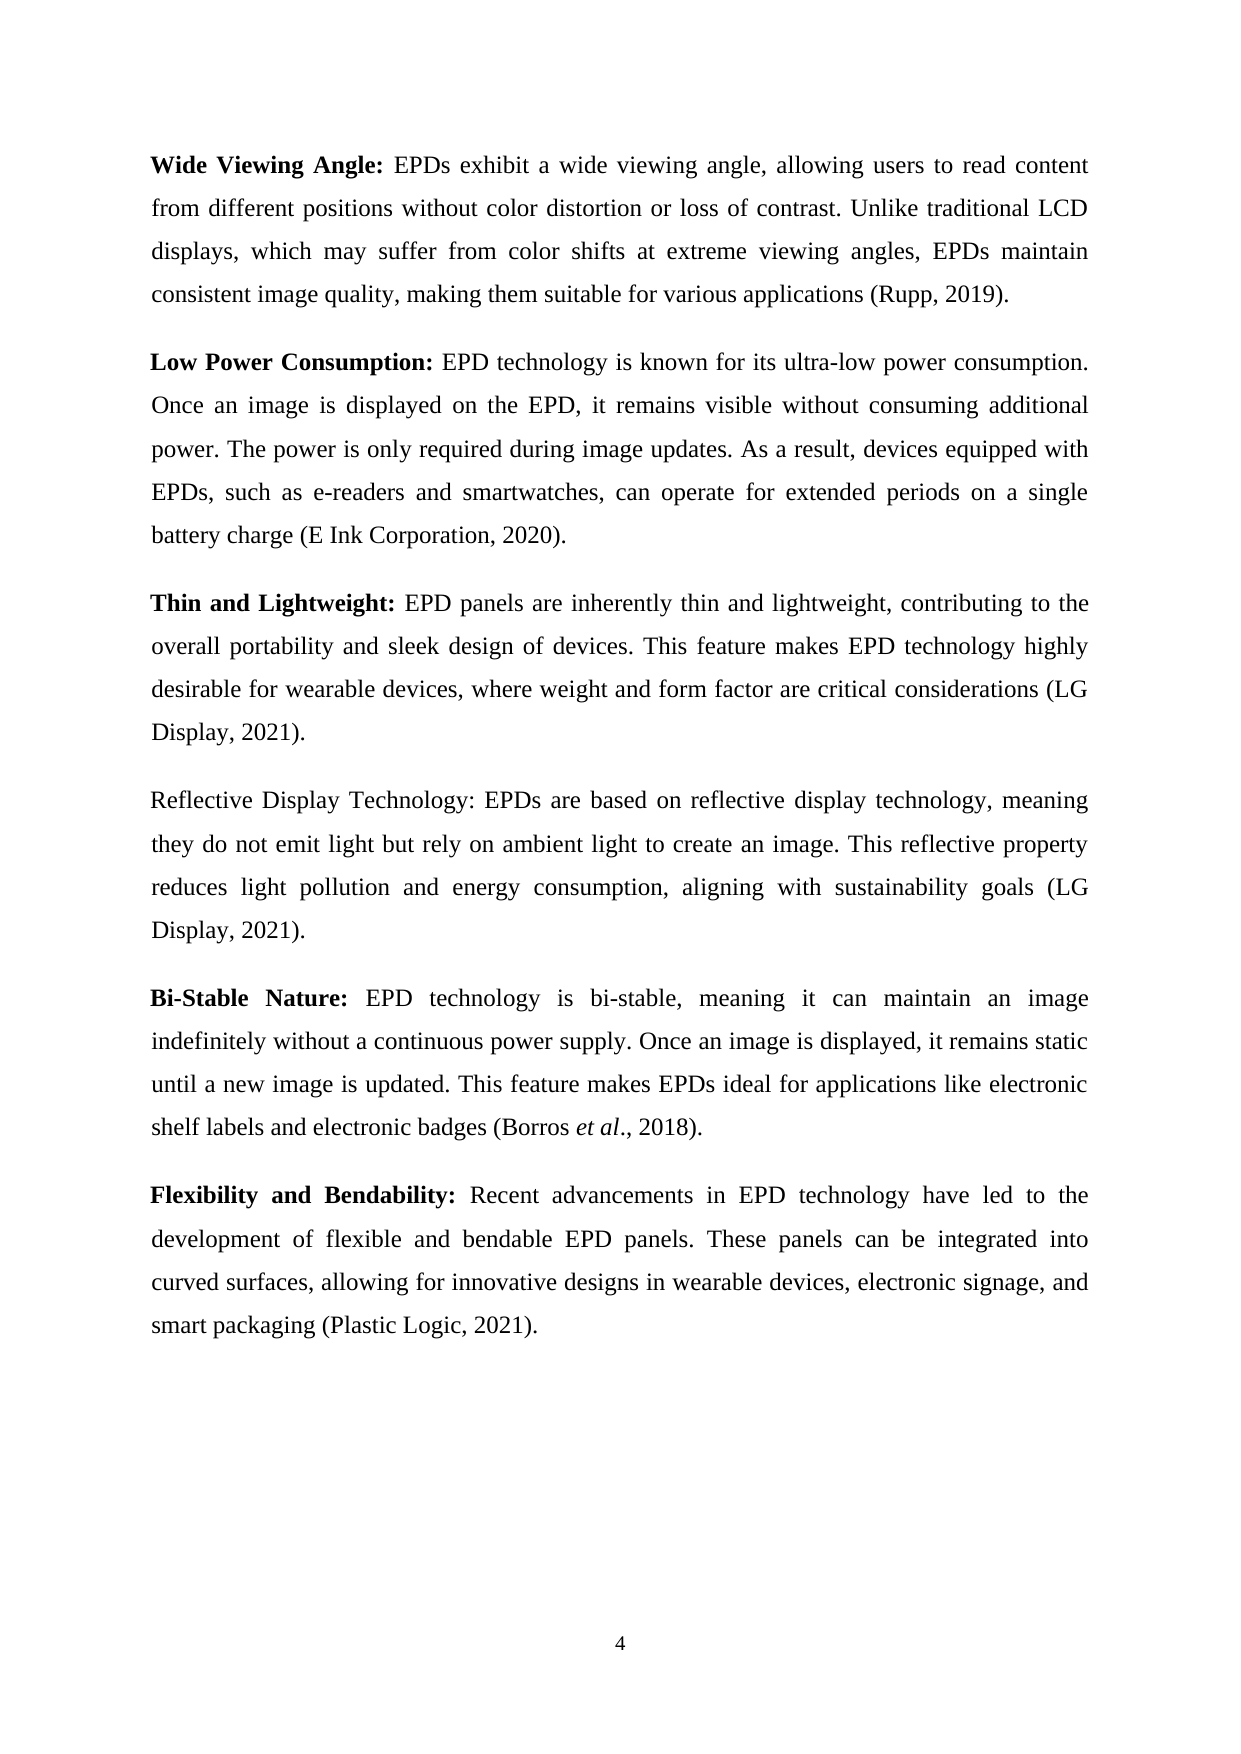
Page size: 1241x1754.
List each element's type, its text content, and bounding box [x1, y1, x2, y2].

text Reflective Display Technology: EPDs are based on reflective display technology, meaning they do not emit light but rely on ambient light to create an image. This reflective property reduces light pollution and energy consumption, aligning with sustainability goals (LG Display, 2021). [150, 786, 1090, 944]
text Low Power Consumption: EPD technology is known for its ultra-low power consumption. Once an image is displayed on the EPD, it remains visible without consuming additional power. The power is only required during image updates. As a result, devices equipped with EPDs, such as e-readers and smartwatches, can operate for extended periods on a single battery charge (E Ink Corporation, 2020). [150, 347, 1090, 549]
text Bi-Stable Nature: EPD technology is bi-stable, meaning it can maintain an image indefinitely without a continuous power supply. Once an image is displayed, it remains static until a new image is updated. This feature makes EPDs ideal for applications like electronic shelf labels and electronic badges (Borros et al., 2018). [150, 983, 1090, 1141]
text Thin and Lightweight: EPD panels are inherently thin and lightweight, contributing to the overall portability and sleek design of devices. This feature makes EPD technology highly desirable for wearable devices, where weight and form factor are critical considerations (LG Display, 2021). [150, 588, 1090, 746]
text Flexibility and Bendability: Recent advancements in EPD technology have led to the development of flexible and bendable EPD panels. These panels can be integrated into curved surfaces, allowing for innovative designs in wearable devices, electronic signage, and smart packaging (Plastic Logic, 2021). [150, 1181, 1090, 1339]
text Wide Viewing Angle: EPDs exhibit a wide viewing angle, allowing users to read content from different positions without color distortion or loss of contrast. Unlike traditional LCD displays, which may suffer from color shifts at extreme viewing angles, EPDs maintain consistent image quality, making them suitable for various applications (Rupp, 2019). [150, 150, 1090, 308]
